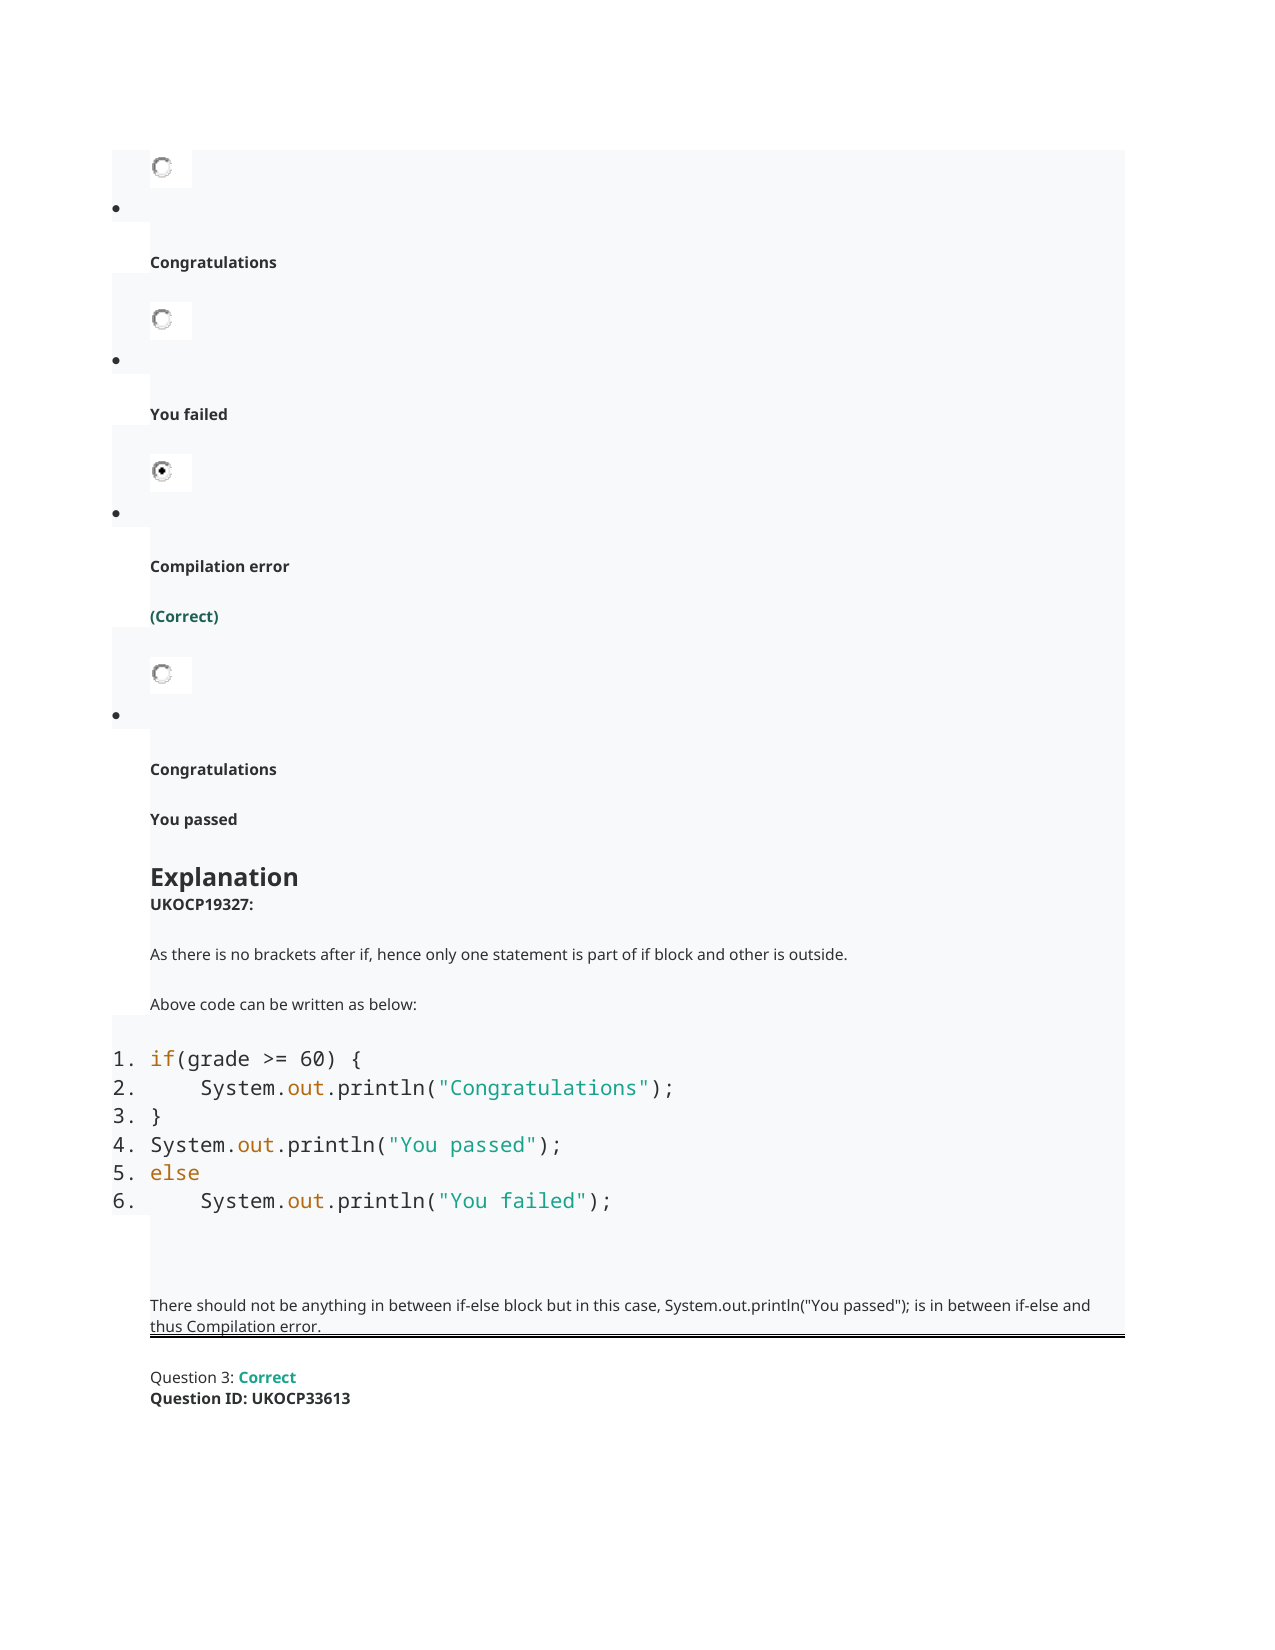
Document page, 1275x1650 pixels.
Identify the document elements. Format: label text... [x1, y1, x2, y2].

text You passed [150, 809, 1125, 830]
text Question 3: Correct [150, 1366, 1125, 1388]
text Explanation [150, 859, 1125, 893]
text Congratulations [150, 758, 1125, 779]
text You failed [150, 404, 1125, 425]
list else [112, 1158, 1125, 1187]
text As there is no brackets after if, hence only one statement is part of if block and other is outside. [150, 944, 1125, 965]
text UKOCP19327: [150, 893, 1125, 914]
text Compilation error [150, 556, 1125, 577]
text Above code can be written as below: [150, 994, 1125, 1015]
list System.out.println("Congratulations"); [112, 1073, 1125, 1101]
text Question ID: UKOCP33613 [150, 1388, 1125, 1409]
text Congratulations [150, 252, 1125, 273]
list System.out.println("You failed"); [112, 1187, 1125, 1215]
list System.out.println("You passed"); [112, 1130, 1125, 1158]
text There should not be anything in between if-else block but in this case, System.out.println("You passed"); is in between if-else and thus Compilation error. [150, 1295, 1125, 1334]
list } [112, 1101, 1125, 1130]
text (Correct) [150, 606, 1125, 627]
list if(grade >= 60) { [112, 1044, 1125, 1073]
